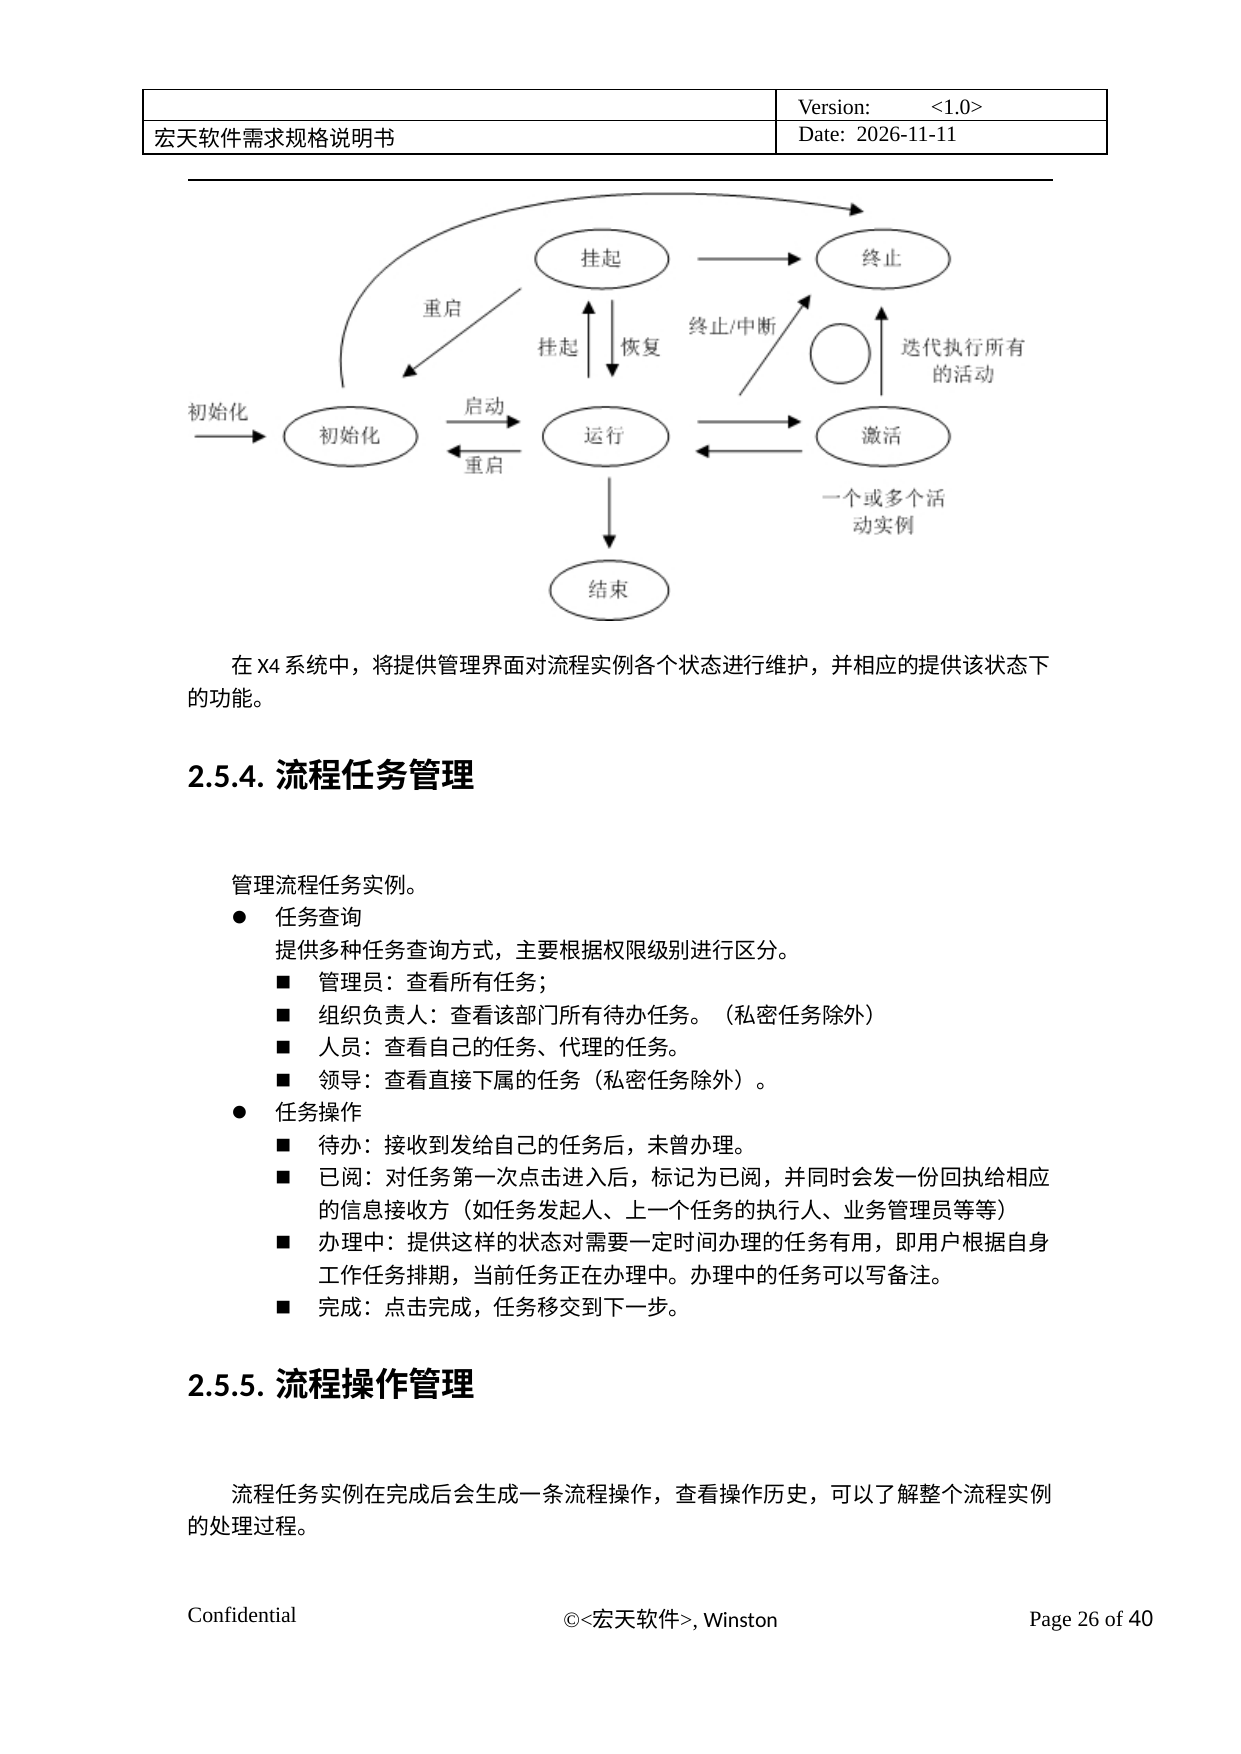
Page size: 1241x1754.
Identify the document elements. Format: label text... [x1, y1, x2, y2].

list 提供多种任务查询方式，主要根据权限级别进行区分。 [275, 932, 1053, 965]
list 任务查询 [231, 900, 1053, 932]
text 在X4系统中，将提供管理界面对流程实例各个状态进行维护，并相应的提供该状态下的功能。 [187, 648, 1053, 713]
subtitle 流程操作管理 [187, 1349, 1053, 1414]
picture [187, 192, 1028, 621]
list 组织负责人：查看该部门所有待办任务。（私密任务除外） [275, 997, 1053, 1030]
list 管理员：查看所有任务； [275, 965, 1053, 997]
list 已阅：对任务第一次点击进入后，标记为已阅，并同时会发一份回执给相应的信息接收方（如任务发起人、上一个任务的执行人、业务管理员等等） [275, 1160, 1053, 1225]
list 待办：接收到发给自己的任务后，未曾办理。 [275, 1127, 1053, 1160]
list 领导：查看直接下属的任务（私密任务除外）。 [275, 1062, 1053, 1095]
text 流程任务实例在完成后会生成一条流程操作，查看操作历史，可以了解整个流程实例的处理过程。 [187, 1476, 1053, 1541]
list 完成：点击完成，任务移交到下一步。 [275, 1290, 1053, 1322]
subtitle 流程任务管理 [187, 740, 1053, 805]
text 管理流程任务实例。 [187, 867, 1053, 900]
list 办理中：提供这样的状态对需要一定时间办理的任务有用，即用户根据自身工作任务排期，当前任务正在办理中。办理中的任务可以写备注。 [275, 1225, 1053, 1290]
list 人员：查看自己的任务、代理的任务。 [275, 1030, 1053, 1062]
list 任务操作 [231, 1095, 1053, 1127]
